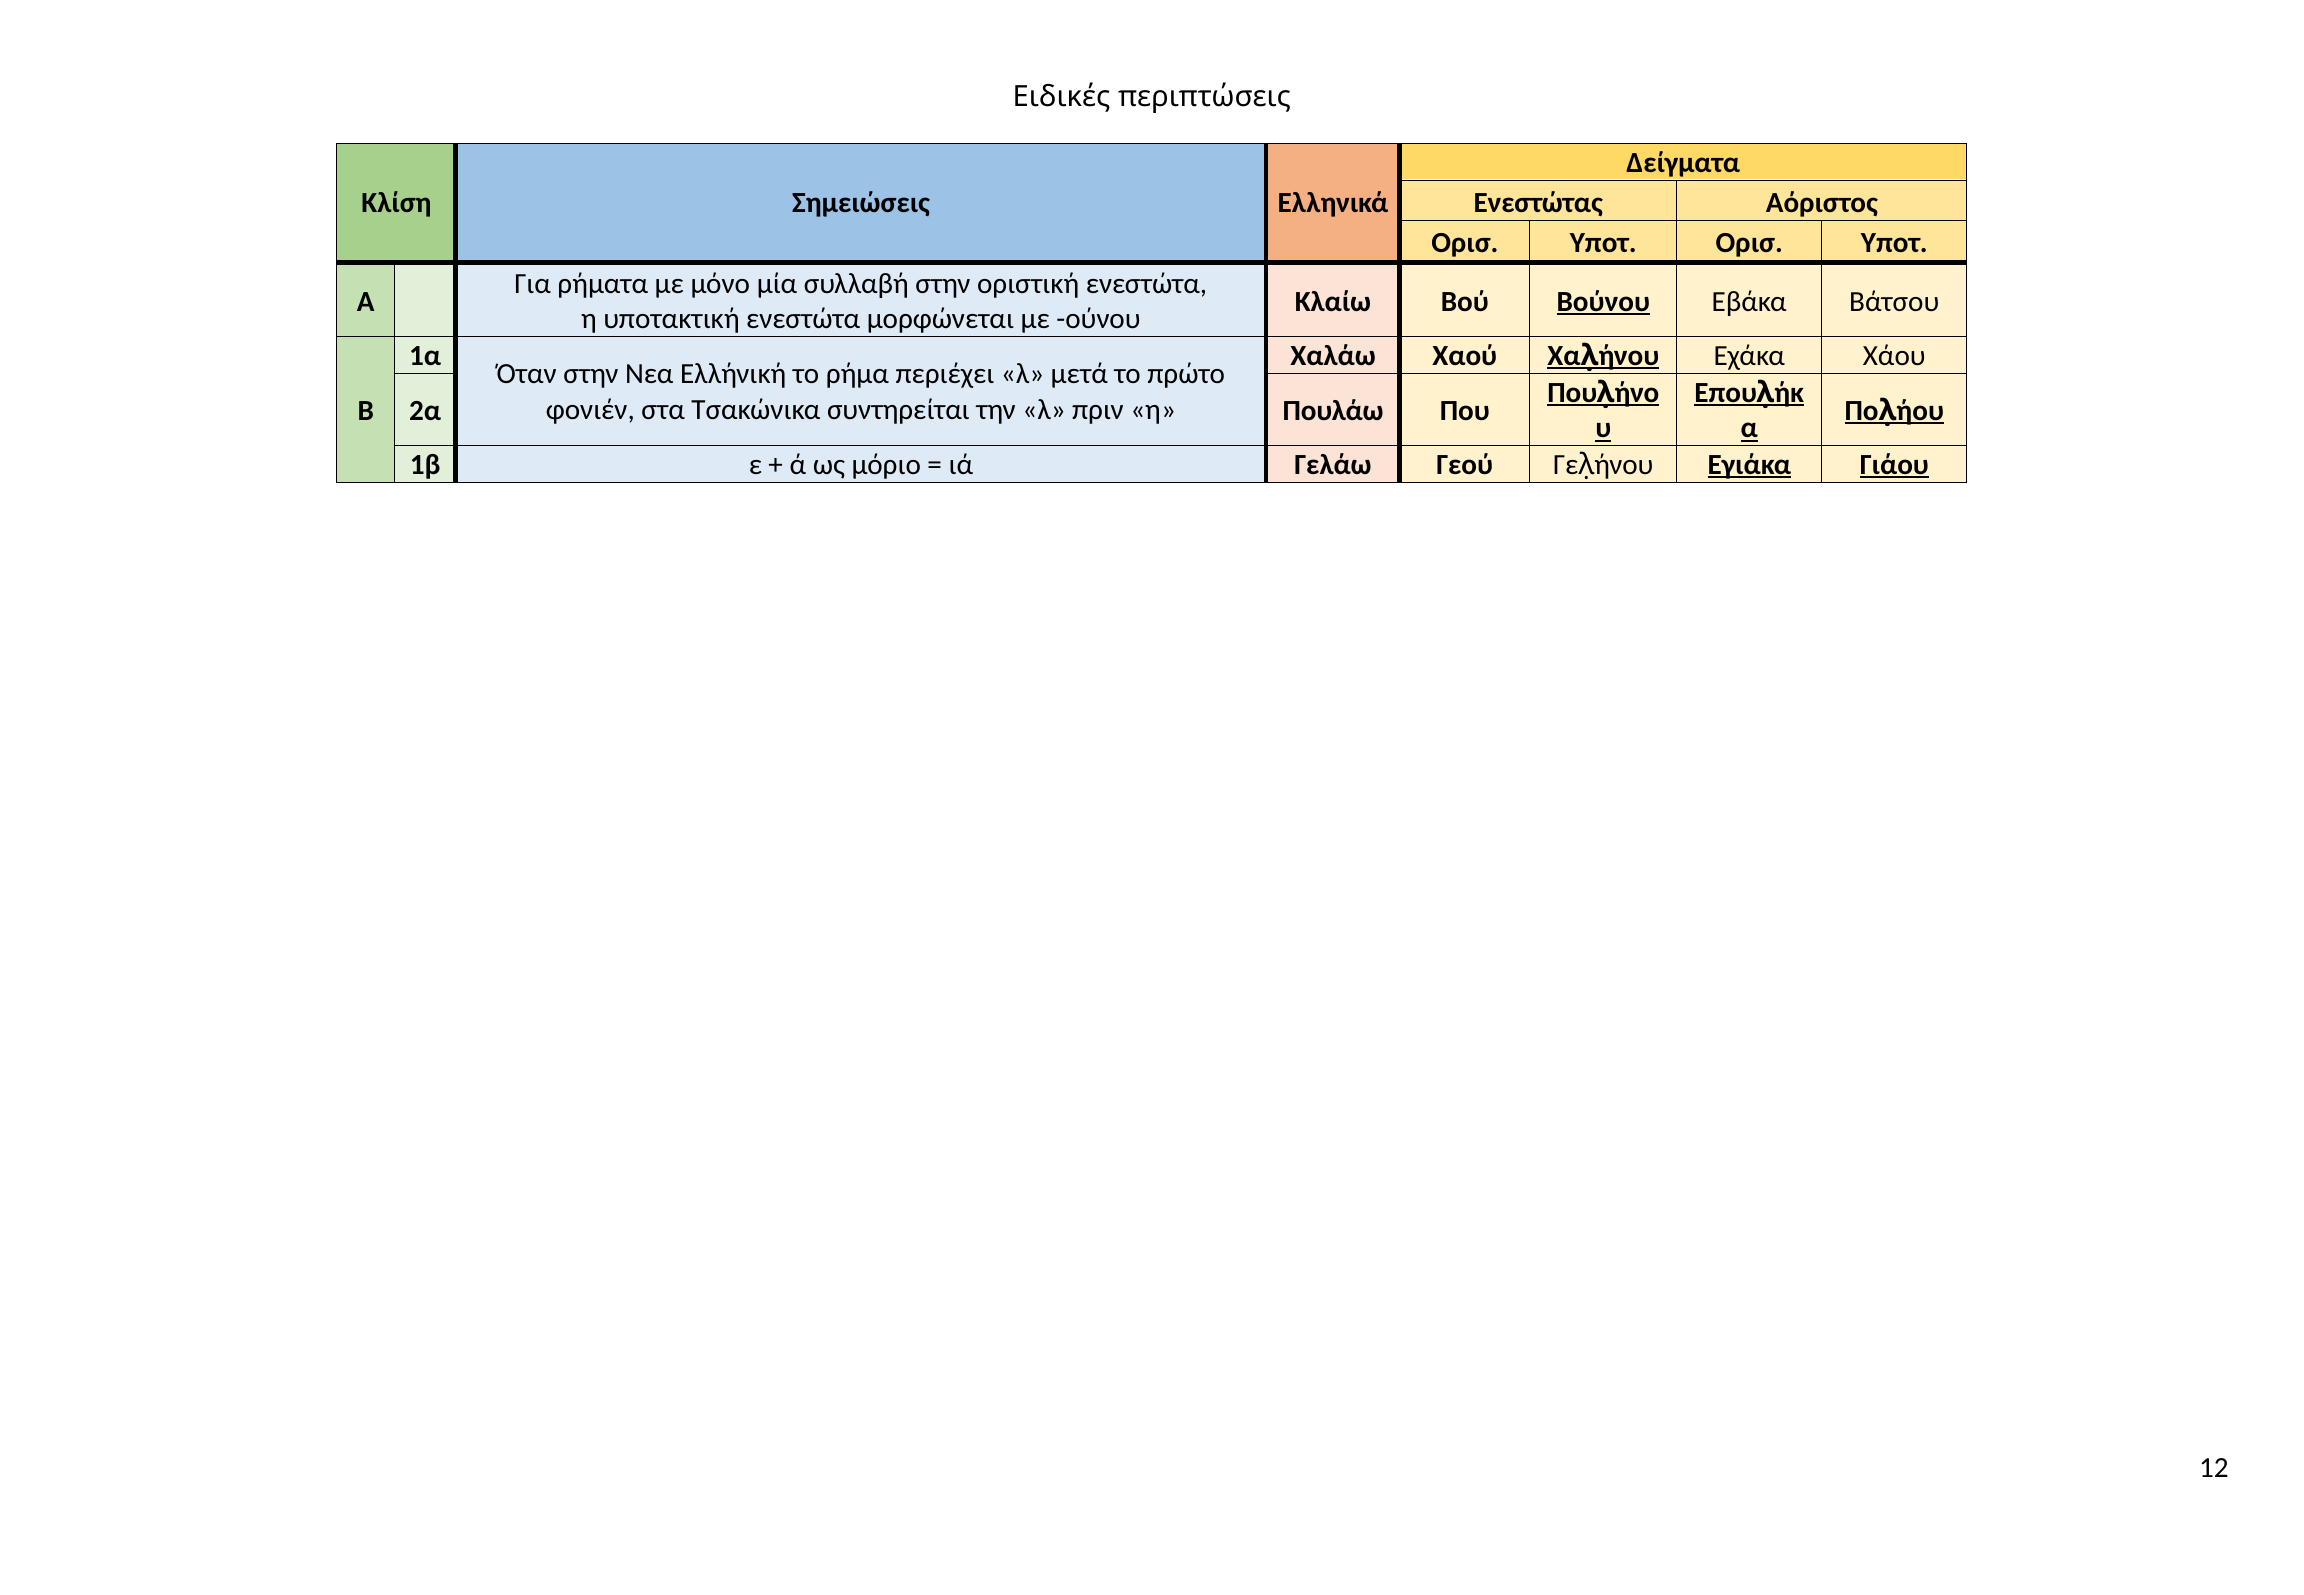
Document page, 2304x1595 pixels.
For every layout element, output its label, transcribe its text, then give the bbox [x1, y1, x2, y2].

table_header Κλίση [337, 144, 453, 260]
table_cell Ορισ. [1402, 221, 1529, 260]
table_cell Βάτσου [1822, 265, 1966, 336]
table_cell Υποτ. [1822, 221, 1966, 260]
table_cell Κλαίω [1268, 265, 1397, 336]
table_cell Που [1402, 374, 1529, 445]
table_cell Για ρήματα με μόνο μία συλλαβή στην οριστική ενεστώτα, η υποτακτική ενεστώτα μορφώνεται με -ούνου [458, 265, 1264, 336]
table_header Ελληνικά [1268, 144, 1397, 260]
table_cell Γελ̣ήνου [1530, 446, 1676, 482]
table_cell 1α [395, 337, 453, 373]
table_cell Ενεστώτας [1402, 181, 1676, 220]
table_cell Γιάου [1822, 446, 1966, 482]
table_cell Εγιάκα [1677, 446, 1821, 482]
table_cell Χαού [1402, 337, 1529, 373]
table_cell Αόριστος [1677, 181, 1966, 220]
table_cell Βούνου [1530, 265, 1676, 336]
table_cell Χαλ̣ήνου [1530, 337, 1676, 373]
table_header Δείγματα [1402, 144, 1966, 179]
table_cell Χαλάω [1268, 337, 1397, 373]
table_cell 1β [395, 446, 453, 482]
table_cell Γεού [1402, 446, 1529, 482]
subtitle Ειδικές περιπτώσεις [75, 75, 2228, 115]
table_cell Πουλ̣ήνου [1530, 374, 1676, 445]
table_cell Ορισ. [1677, 221, 1821, 260]
table_cell Εχάκα [1677, 337, 1821, 373]
table_cell Επουλ̣ήκα [1677, 374, 1821, 445]
table_cell Βού [1402, 265, 1529, 336]
table_cell Πουλάω [1268, 374, 1397, 445]
table_cell Α [337, 265, 394, 336]
table_cell Όταν στην Νεα Ελλήνική το ρήμα περιέχει «λ» μετά το πρώτο φονιέν, στα Τσακώνικα συντηρείται την «λ» πριν «η» [458, 337, 1264, 445]
table_cell 2α [395, 374, 453, 445]
table_cell ε + ά ως μόριο = ιά [458, 446, 1264, 482]
table_header Σημειώσεις [458, 144, 1264, 260]
table_cell B [337, 337, 394, 482]
table_cell Πολ̣ήου [1822, 374, 1966, 445]
table_cell Εβάκα [1677, 265, 1821, 336]
table_cell Γελάω [1268, 446, 1397, 482]
table_cell Χάου [1822, 337, 1966, 373]
table_cell [395, 265, 453, 336]
table_cell Υποτ. [1530, 221, 1676, 260]
